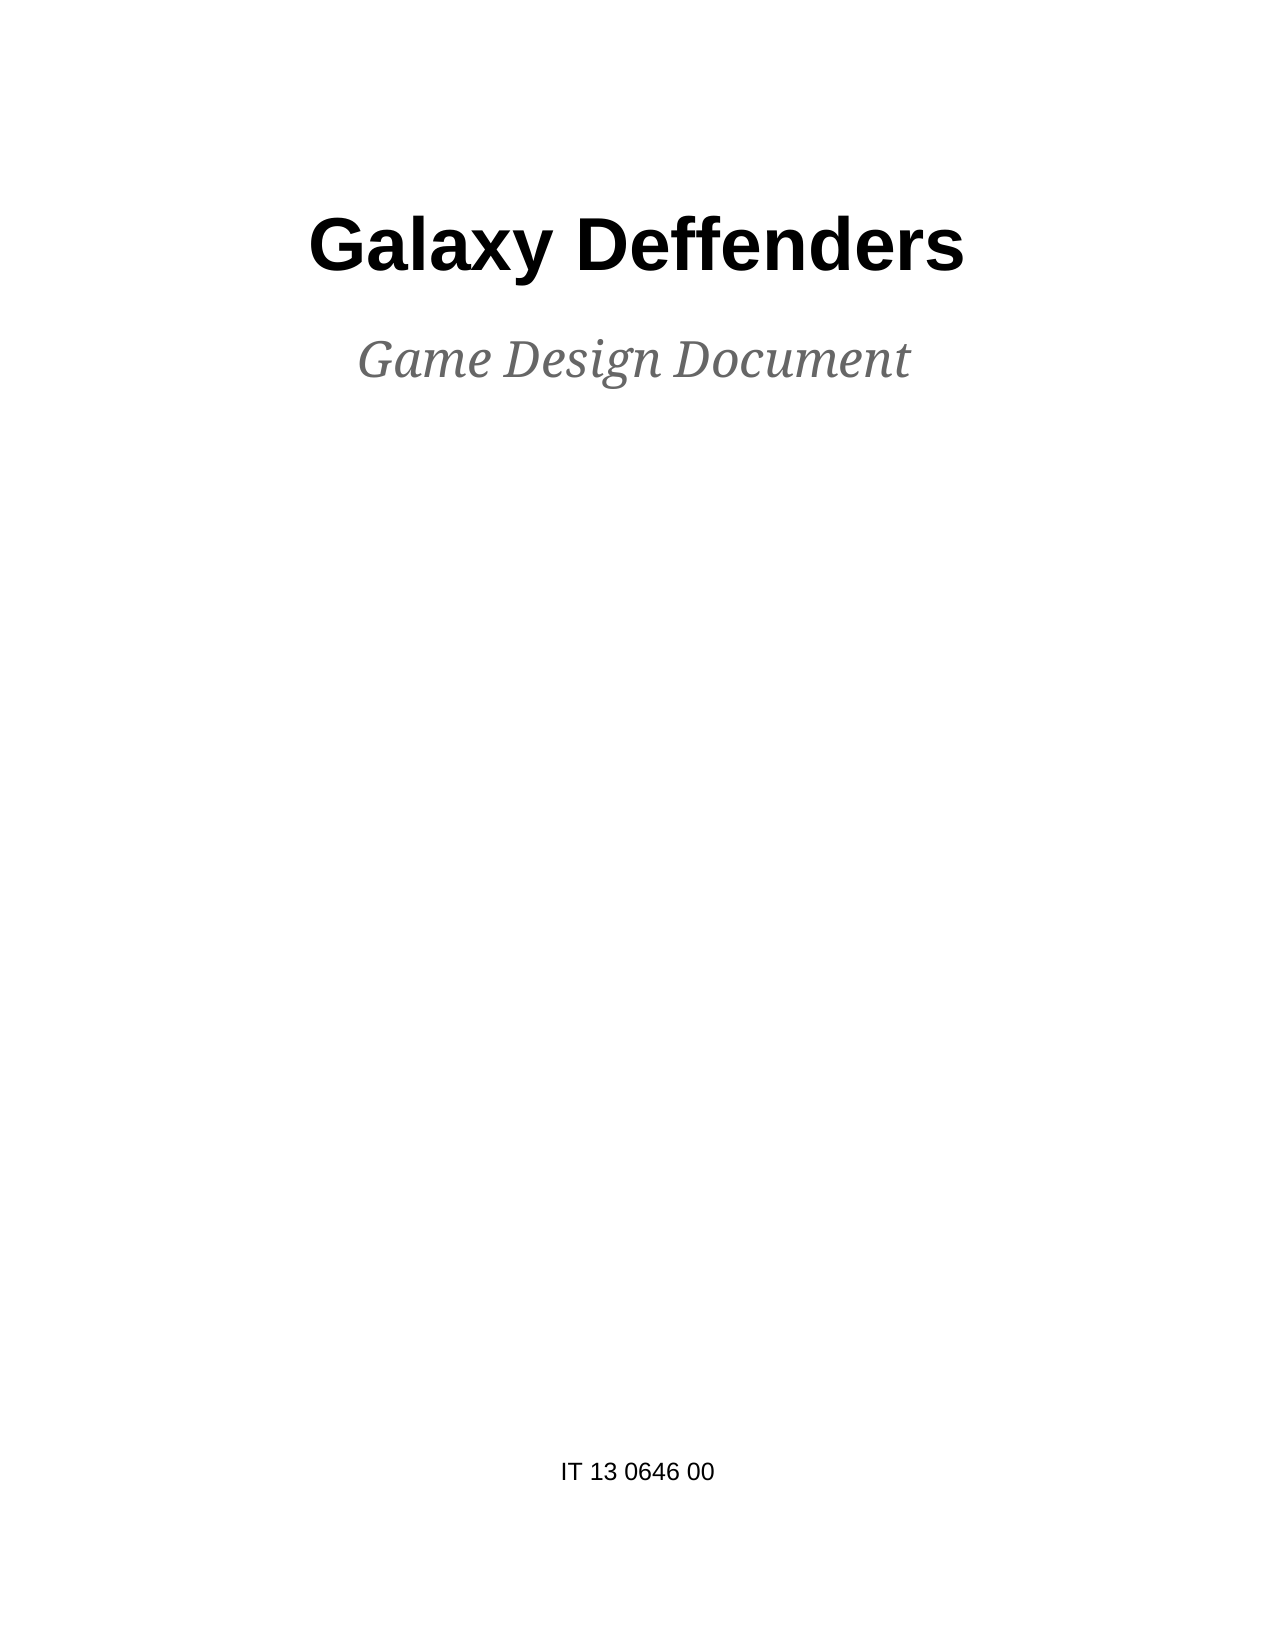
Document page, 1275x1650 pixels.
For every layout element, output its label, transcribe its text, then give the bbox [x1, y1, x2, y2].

text IT 13 0646 00 [150, 1456, 1125, 1485]
text Galaxy Deffenders [150, 200, 1125, 286]
text Game Design Document [150, 324, 1125, 392]
